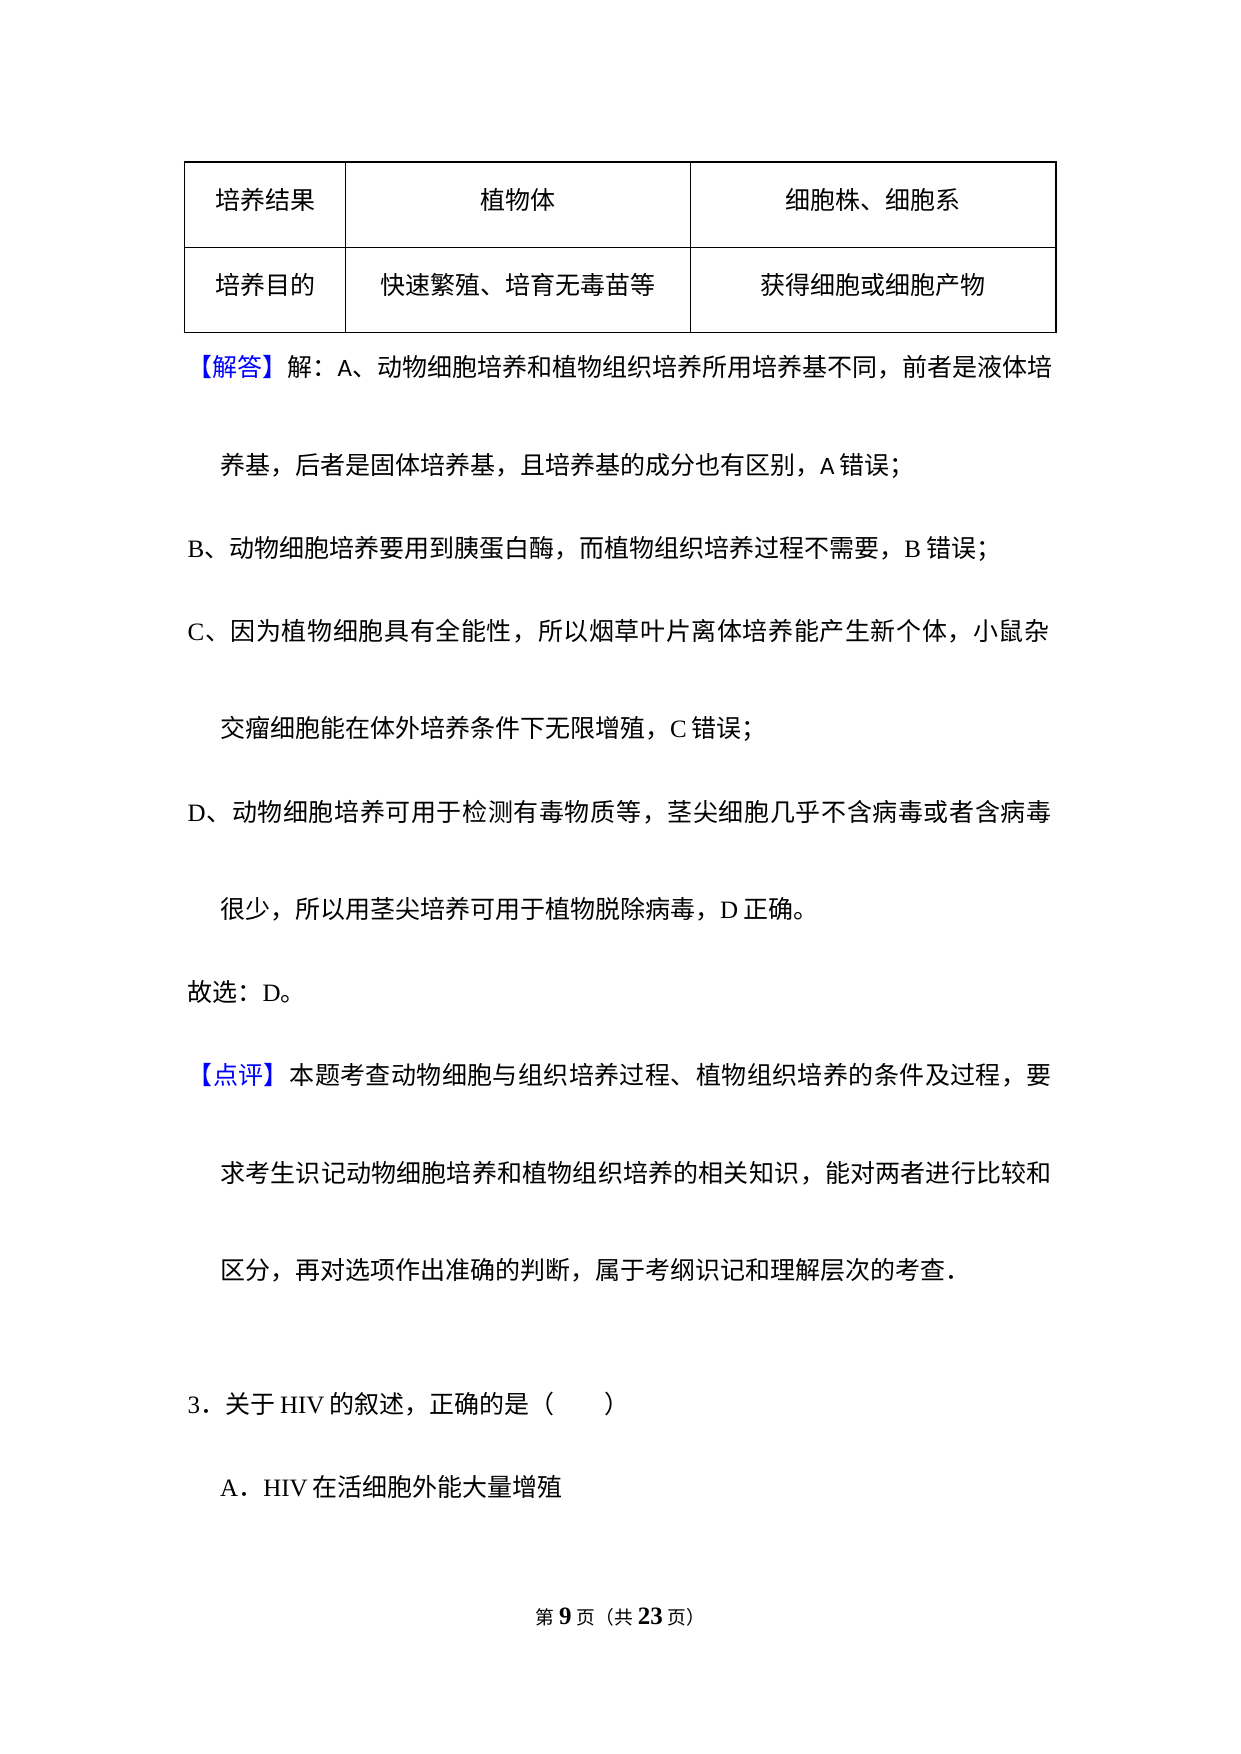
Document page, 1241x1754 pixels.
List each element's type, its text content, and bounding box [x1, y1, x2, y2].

text A．HIV在活细胞外能大量增殖 [187, 1453, 1053, 1518]
text 故选：D。 [187, 958, 1053, 1023]
table_cell 植物体 [346, 163, 690, 246]
table_cell 快速繁殖、培育无毒苗等 [346, 248, 690, 332]
text C、因为植物细胞具有全能性，所以烟草叶片离体培养能产生新个体，小鼠杂交瘤细胞能在体外培养条件下无限增殖，C错误； [187, 597, 1053, 759]
table_cell 细胞株、细胞系 [691, 163, 1055, 246]
text D、动物细胞培养可用于检测有毒物质等，茎尖细胞几乎不含病毒或者含病毒很少，所以用茎尖培养可用于植物脱除病毒，D正确。 [187, 778, 1053, 940]
text 【解答】解：A、动物细胞培养和植物组织培养所用培养基不同，前者是液体培养基，后者是固体培养基，且培养基的成分也有区别，A错误； [187, 333, 1053, 496]
table_cell 培养目的 [185, 248, 345, 332]
text B、动物细胞培养要用到胰蛋白酶，而植物组织培养过程不需要，B错误； [187, 514, 1053, 579]
table_cell 获得细胞或细胞产物 [691, 248, 1055, 332]
text 【点评】本题考查动物细胞与组织培养过程、植物组织培养的条件及过程，要求考生识记动物细胞培养和植物组织培养的相关知识，能对两者进行比较和区分，再对选项作出准确的判断，属于考纲识记和理解层次的考查． [187, 1041, 1053, 1301]
table_cell 培养结果 [185, 163, 345, 246]
text 3．关于HIV的叙述，正确的是（ ） [187, 1370, 1053, 1435]
